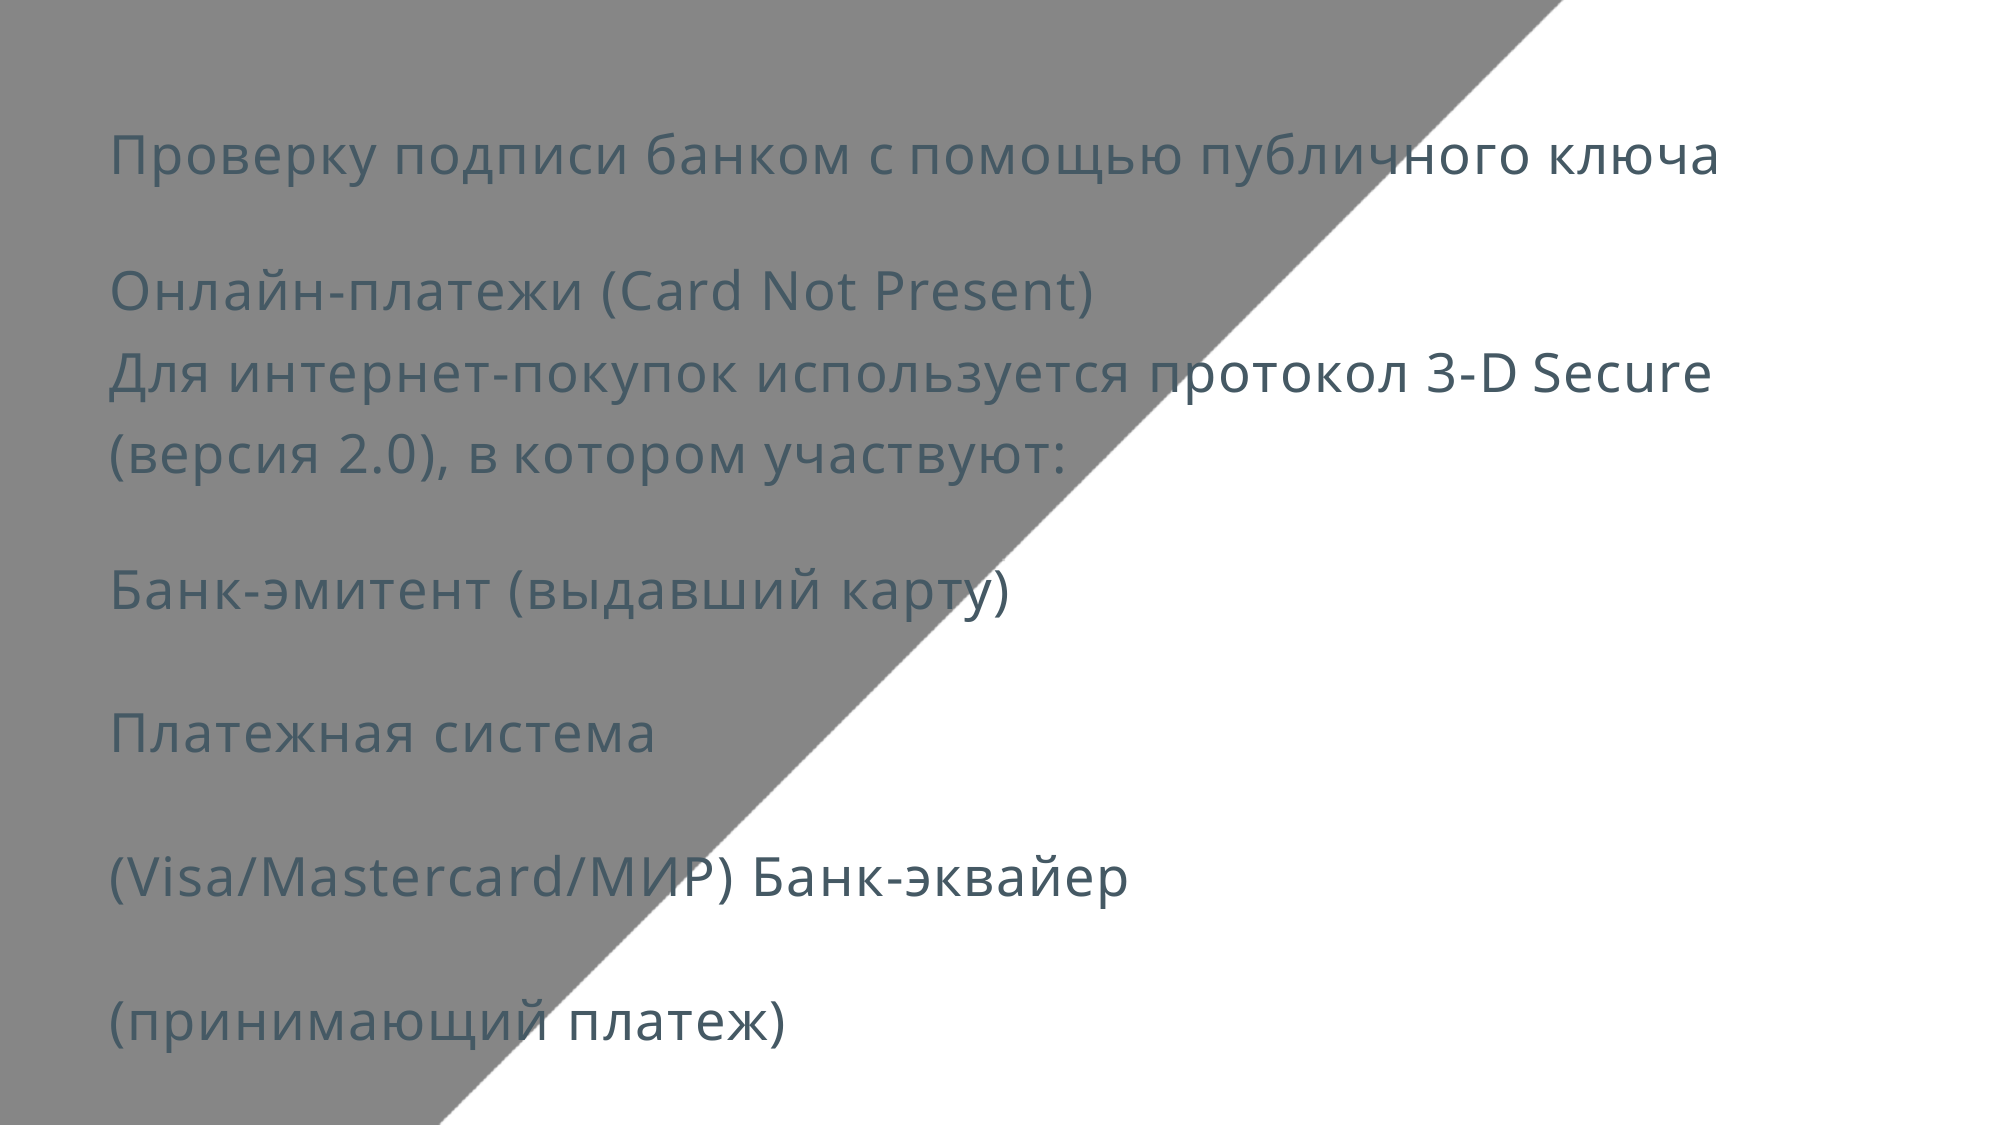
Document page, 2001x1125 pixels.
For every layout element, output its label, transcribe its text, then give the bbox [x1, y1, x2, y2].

text Проверку подписи банком с помощью публичного ключа [109, 116, 1985, 190]
text Для интернет-покупок используется протокол 3-D Secure (версия 2.0), в котором участвуют: [109, 334, 1888, 489]
text Банк-эмитент (выдавший карту) Платежная система (Visa/Mastercard/МИР) Банк-эквайер (принимающий платеж) [109, 551, 1249, 1056]
picture [0, 0, 2001, 1125]
text Онлайн-платежи (Card Not Present) [109, 252, 1985, 326]
